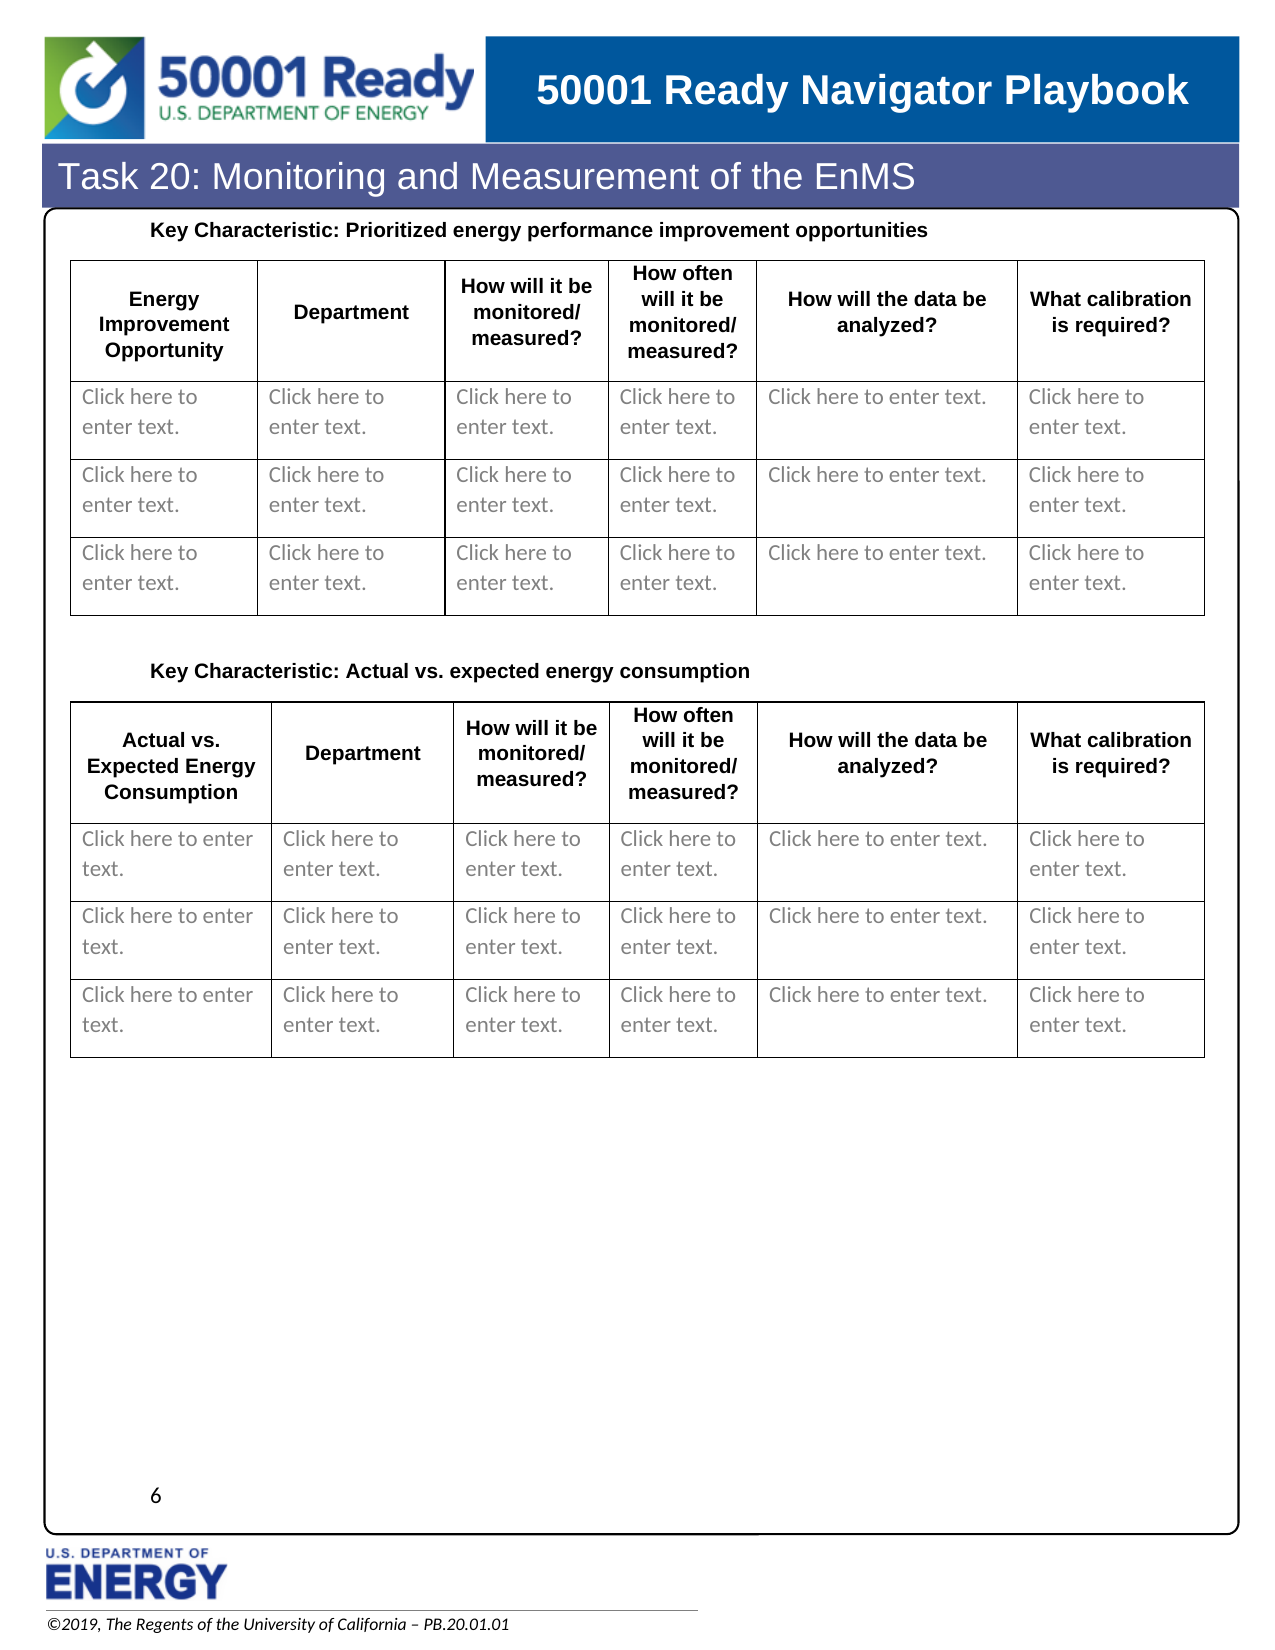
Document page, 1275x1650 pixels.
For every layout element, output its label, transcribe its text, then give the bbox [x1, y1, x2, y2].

table_cell [258, 538, 444, 615]
table_header What calibration is required? [1018, 261, 1204, 381]
table_cell [1018, 460, 1204, 537]
table_cell [1018, 382, 1204, 459]
table_cell [610, 902, 757, 979]
table_cell [609, 460, 756, 537]
table_header How will it be monitored/ measured? [446, 261, 608, 381]
table_cell [272, 980, 453, 1057]
table_cell [609, 538, 756, 615]
table_cell [1018, 538, 1204, 615]
table_cell [272, 902, 453, 979]
text Key Characteristic: Actual vs. expected energy consumption [150, 659, 1125, 683]
table_cell [1018, 824, 1204, 901]
table_cell [609, 382, 756, 459]
table_cell [454, 824, 609, 901]
table_header Actual vs. Expected Energy Consumption [71, 703, 271, 823]
table_cell [272, 824, 453, 901]
table_cell [71, 902, 271, 979]
table_header Energy Improvement Opportunity [71, 261, 257, 381]
table_header Department [258, 261, 444, 381]
table_cell [757, 382, 1017, 459]
table_cell [757, 460, 1017, 537]
table_cell [71, 382, 257, 459]
table_cell [71, 538, 257, 615]
table_header How often will it be monitored/ measured? [610, 703, 757, 823]
table_cell [71, 460, 257, 537]
table_cell [71, 980, 271, 1057]
table_cell [610, 980, 757, 1057]
table_header How often will it be monitored/ measured? [609, 261, 756, 381]
table_header Department [272, 703, 453, 823]
table_header What calibration is required? [1018, 703, 1204, 823]
picture [42, 36, 474, 138]
table_cell [758, 902, 1017, 979]
table_cell [454, 980, 609, 1057]
table_cell [1018, 980, 1204, 1057]
table_cell [446, 382, 608, 459]
picture [45, 1547, 228, 1601]
table_cell [258, 382, 444, 459]
table_cell [446, 538, 608, 615]
table_header How will the data be analyzed? [757, 261, 1017, 381]
table_cell [71, 824, 271, 901]
table_header How will the data be analyzed? [758, 703, 1017, 823]
table_cell [258, 460, 444, 537]
table_header How will it be monitored/ measured? [454, 703, 609, 823]
table_cell [757, 538, 1017, 615]
text Key Characteristic: Prioritized energy performance improvement opportunities [150, 217, 1125, 241]
table_cell [454, 902, 609, 979]
table_cell [446, 460, 608, 537]
table_cell [610, 824, 757, 901]
table_cell [758, 824, 1017, 901]
table_cell [758, 980, 1017, 1057]
table_cell [1018, 902, 1204, 979]
